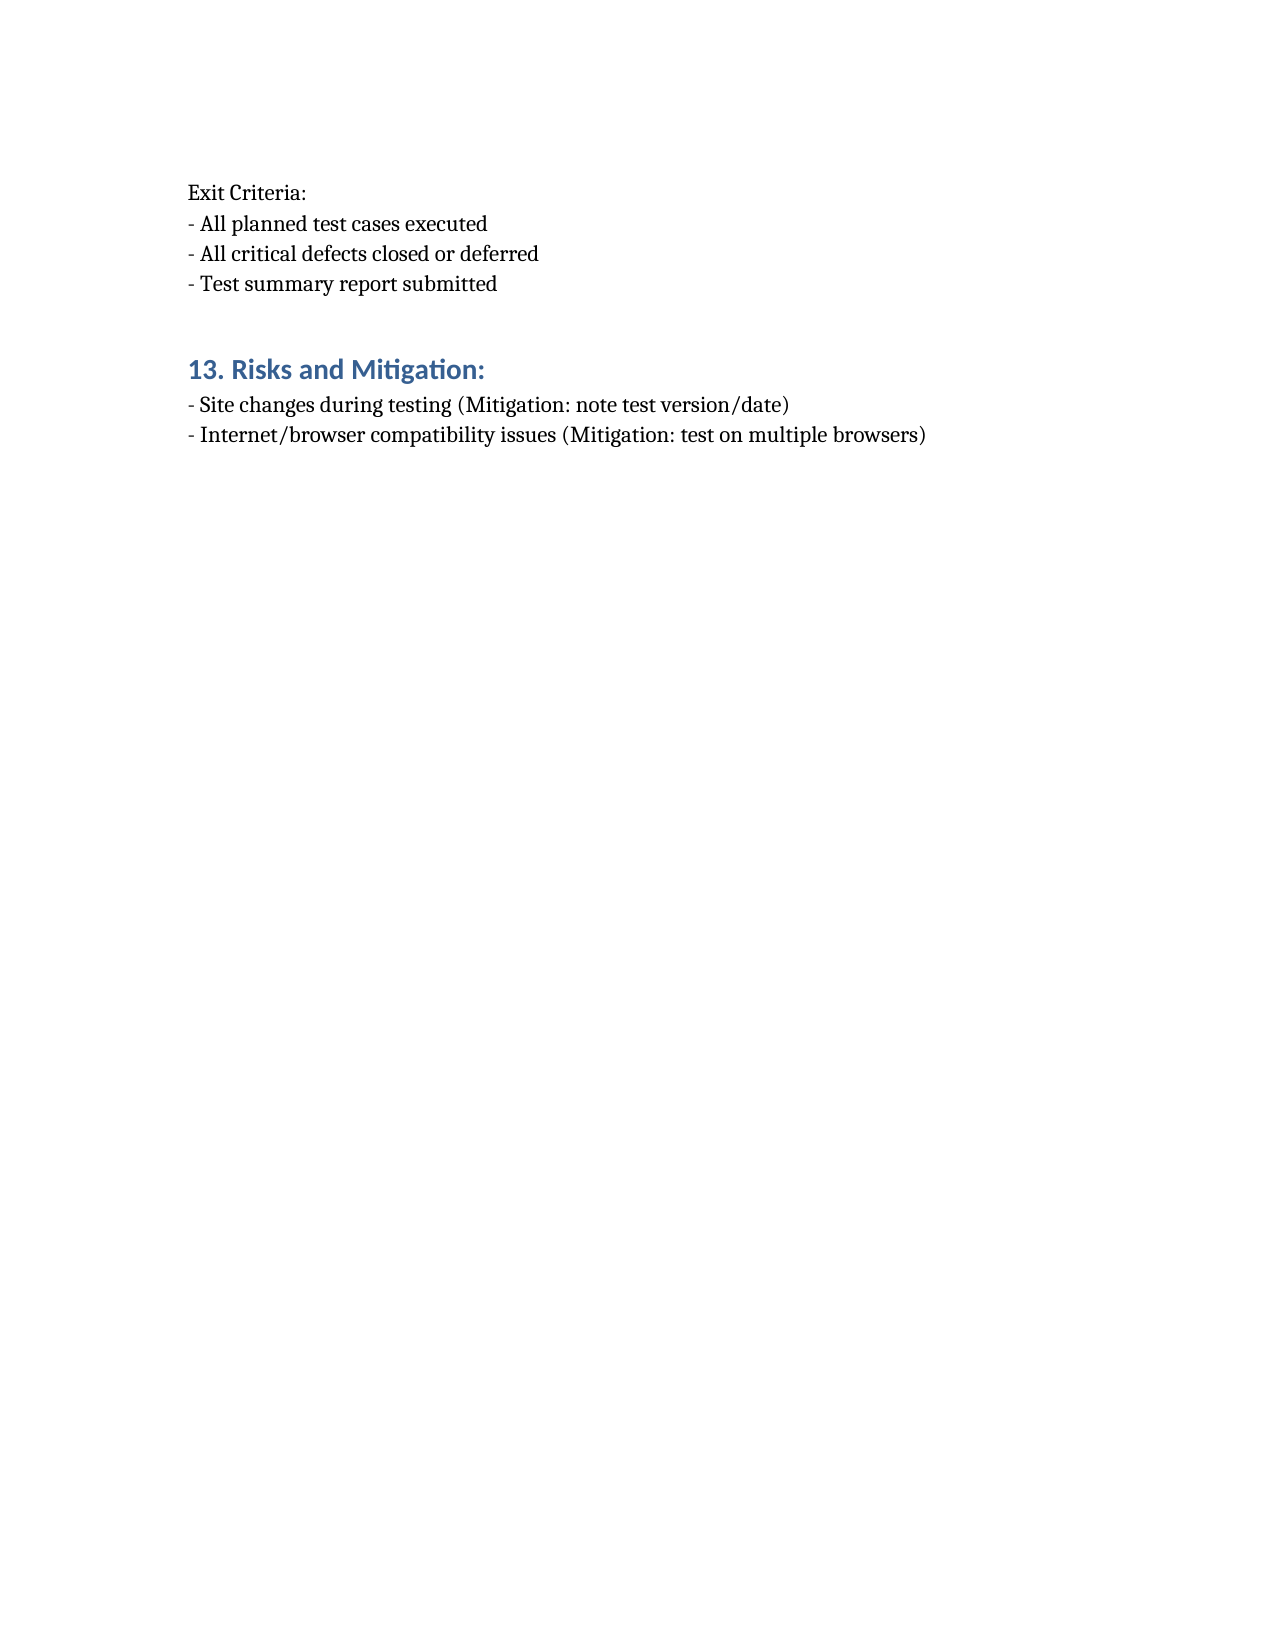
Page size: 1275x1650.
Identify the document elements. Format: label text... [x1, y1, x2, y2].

subtitle 13. Risks and Mitigation: [187, 351, 1087, 387]
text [187, 150, 1087, 297]
text - Site changes during testing (Mitigation: note test version/date) - Internet/browser compatibility issues (Mitigation: test on multiple browsers) [187, 392, 1087, 448]
